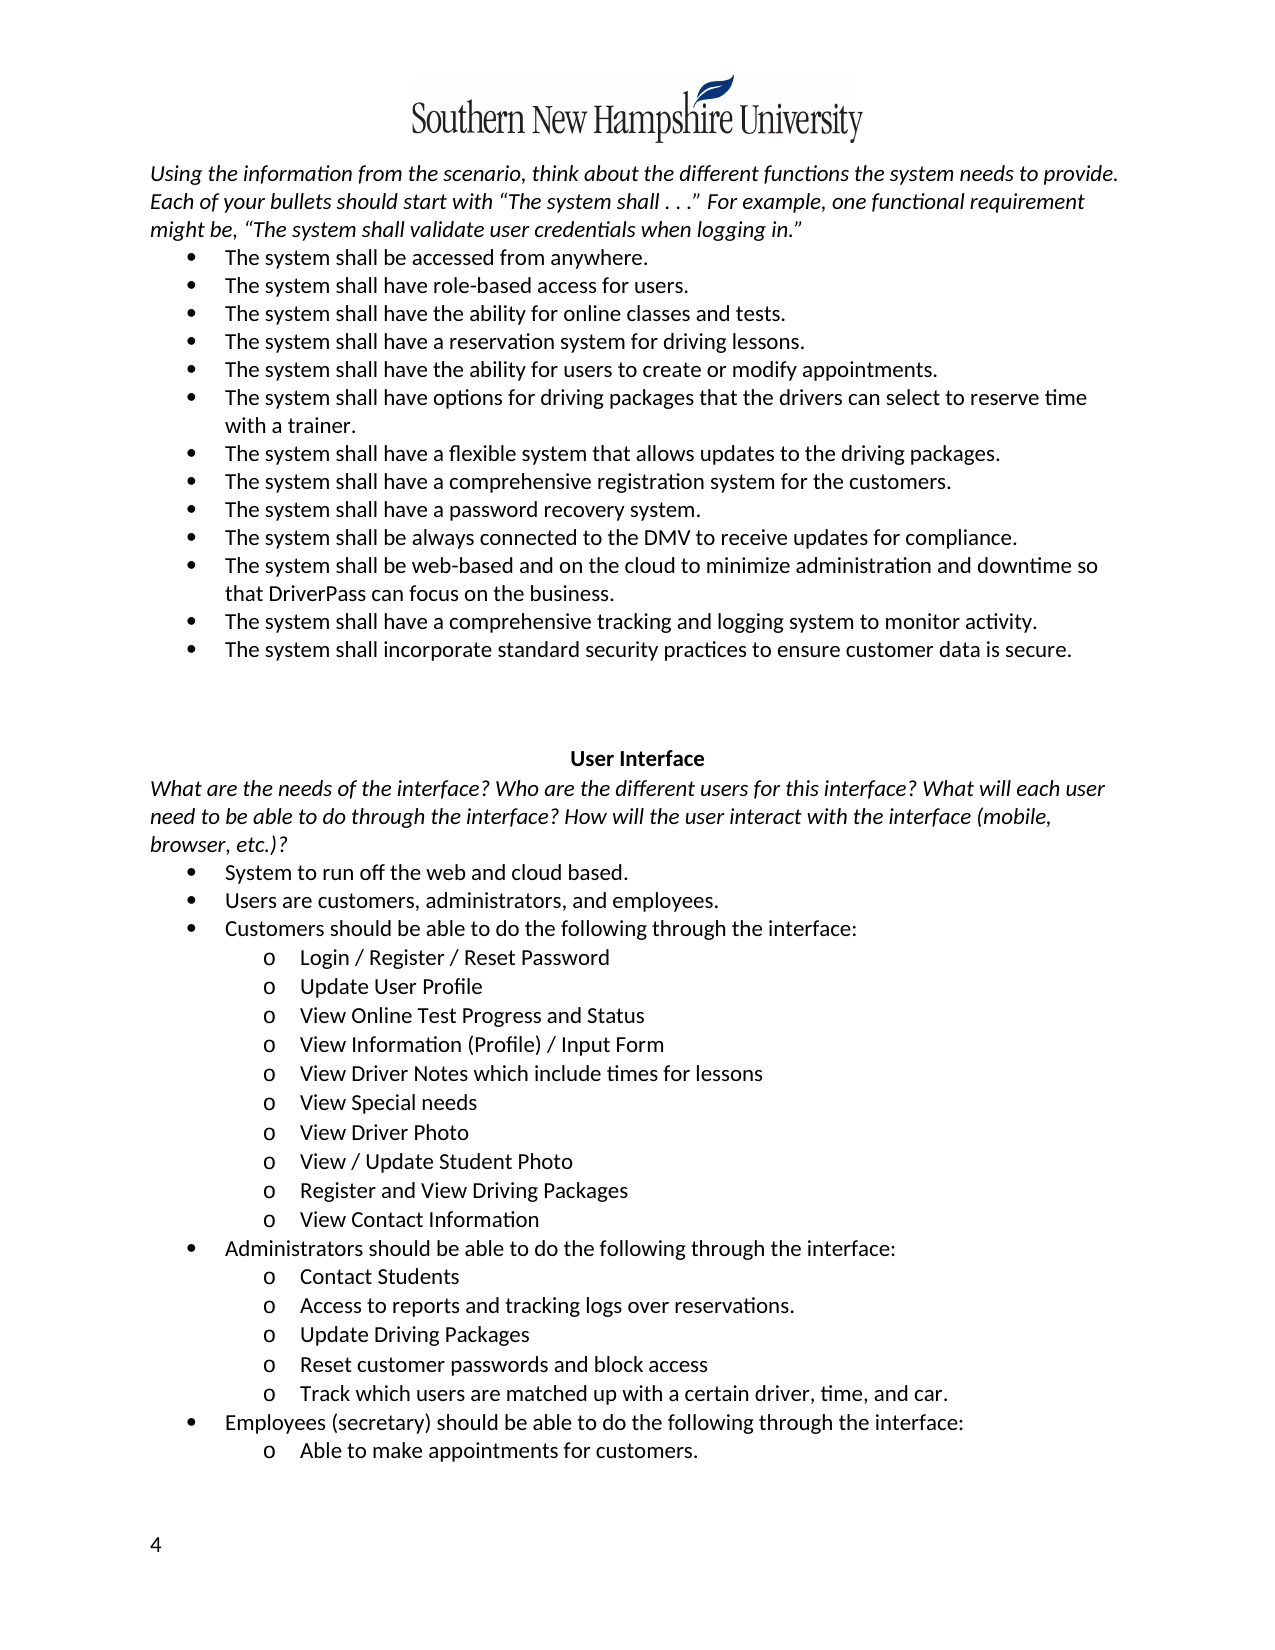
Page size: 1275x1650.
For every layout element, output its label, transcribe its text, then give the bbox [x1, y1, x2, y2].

list The system shall have a reservation system for driving lessons. [187, 327, 1125, 355]
list The system shall incorporate standard security practices to ensure customer data is secure. [187, 635, 1125, 663]
list Users are customers, administrators, and employees. [187, 887, 1125, 914]
list Employees (secretary) should be able to do the following through the interface: [187, 1408, 1125, 1436]
list Track which users are matched up with a certain driver, time, and car. [262, 1379, 1125, 1408]
list Login / Register / Reset Password [262, 943, 1125, 972]
list View / Update Student Photo [262, 1147, 1125, 1176]
list The system shall have options for driving packages that the drivers can select to reserve time with a trainer. [187, 383, 1125, 439]
list View Special needs [262, 1088, 1125, 1118]
list View Driver Notes which include times for lessons [262, 1059, 1125, 1088]
list The system shall be accessed from anywhere. [187, 243, 1125, 271]
list View Contact Information [262, 1205, 1125, 1234]
list The system shall be web-based and on the cloud to minimize administration and downtime so that DriverPass can focus on the business. [187, 551, 1125, 607]
list Access to reports and tracking logs over reservations. [262, 1291, 1125, 1321]
text Using the information from the scenario, think about the different functions the system needs to provide. Each of your bullets should start with “The system shall . . .” For example, one functional requirement might be, “The system shall validate user credentials when logging in.” [150, 159, 1125, 243]
list The system shall be always connected to the DMV to receive updates for compliance. [187, 523, 1125, 551]
picture [412, 75, 863, 143]
list The system shall have role-based access for users. [187, 271, 1125, 299]
list Reset customer passwords and block access [262, 1350, 1125, 1379]
subtitle User Interface [150, 744, 1125, 772]
list The system shall have a password recovery system. [187, 495, 1125, 523]
list Update User Profile [262, 972, 1125, 1001]
list The system shall have the ability for online classes and tests. [187, 299, 1125, 327]
list Able to make appointments for customers. [262, 1436, 1125, 1465]
list View Driver Photo [262, 1118, 1125, 1147]
list Register and View Driving Packages [262, 1176, 1125, 1205]
list The system shall have a comprehensive tracking and logging system to monitor activity. [187, 607, 1125, 635]
list View Information (Profile) / Input Form [262, 1030, 1125, 1059]
list The system shall have the ability for users to create or modify appointments. [187, 355, 1125, 383]
list Contact Students [262, 1262, 1125, 1291]
list System to run off the web and cloud based. [187, 858, 1125, 887]
list The system shall have a comprehensive registration system for the customers. [187, 467, 1125, 495]
list Administrators should be able to do the following through the interface: [187, 1234, 1125, 1262]
text What are the needs of the interface? Who are the different users for this interface? What will each user need to be able to do through the interface? How will the user interact with the interface (mobile, browser, etc.)? [150, 774, 1125, 858]
list The system shall have a flexible system that allows updates to the driving packages. [187, 439, 1125, 467]
list View Online Test Progress and Status [262, 1001, 1125, 1030]
list Update Driving Packages [262, 1321, 1125, 1350]
list Customers should be able to do the following through the interface: [187, 914, 1125, 943]
